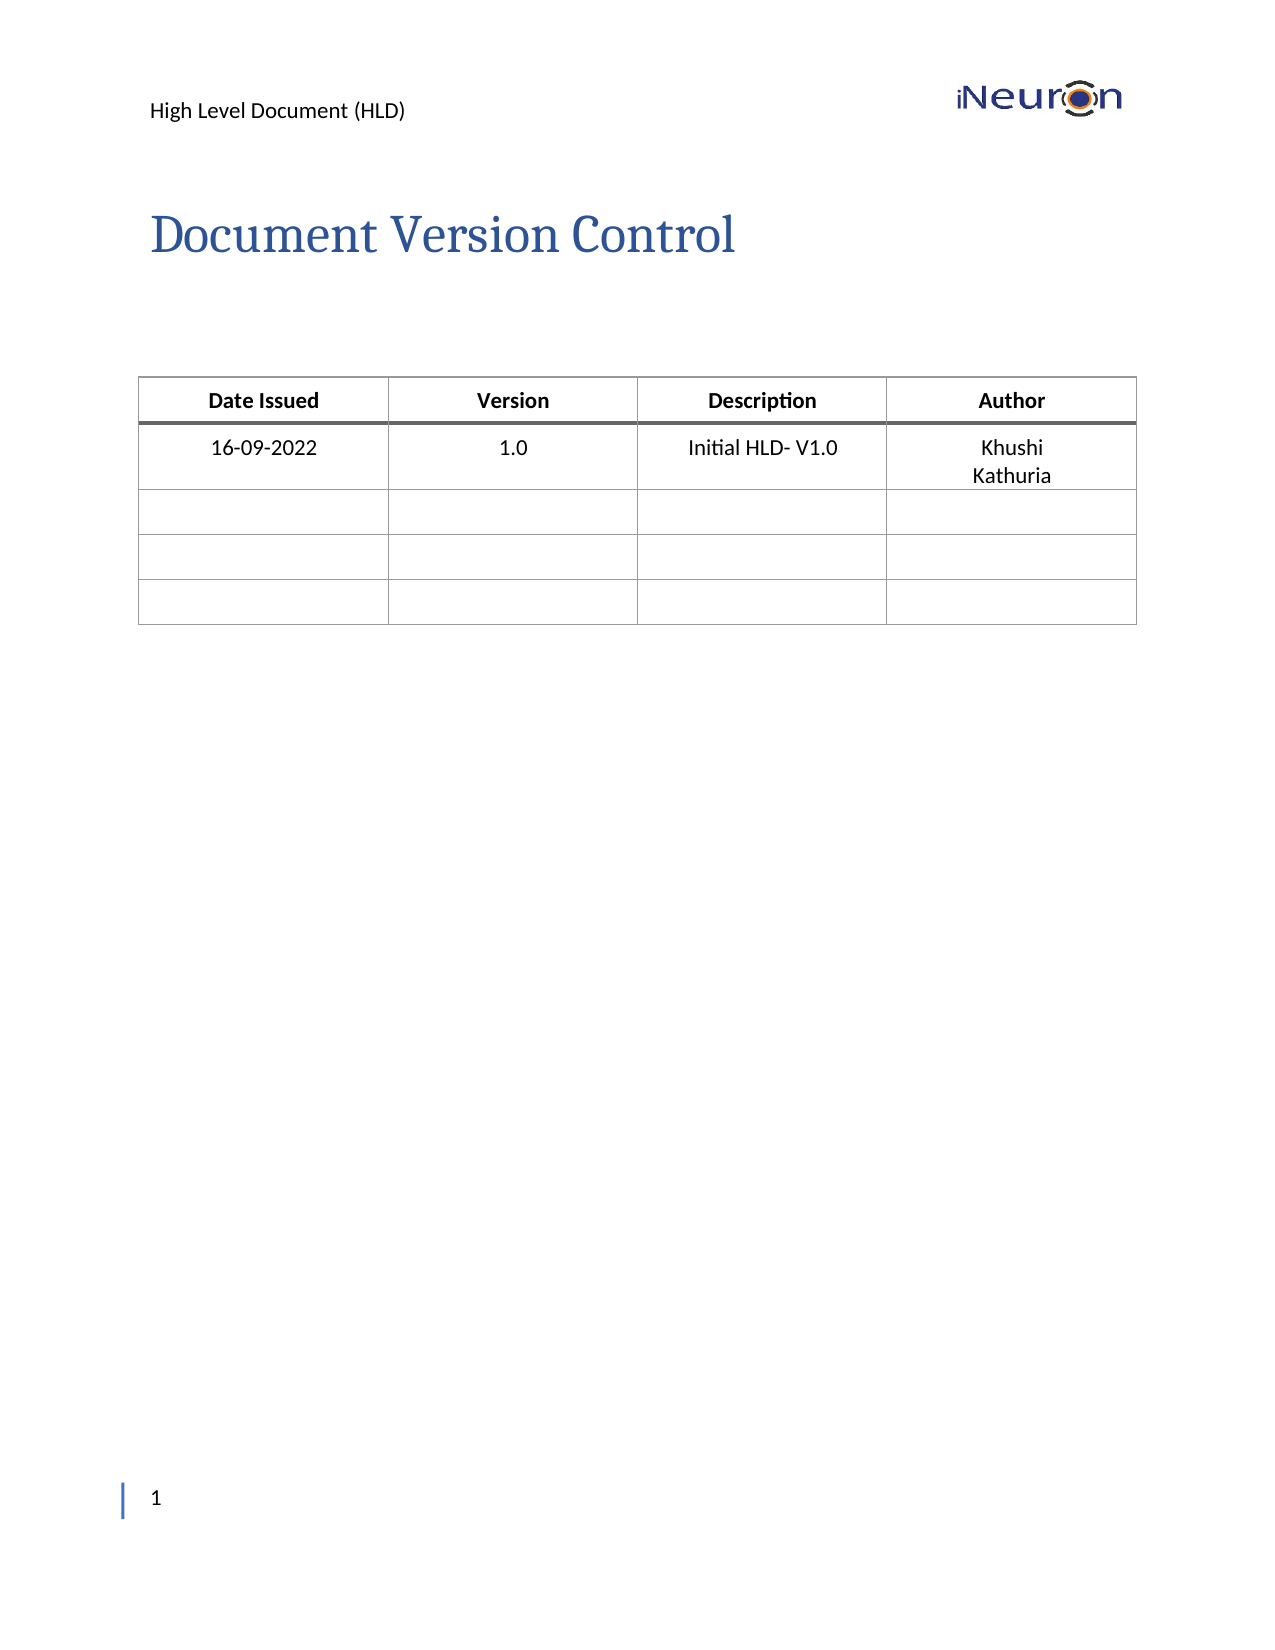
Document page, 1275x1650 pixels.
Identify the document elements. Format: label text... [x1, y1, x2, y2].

table_cell [887, 535, 1136, 579]
table_header Version [389, 378, 637, 421]
table_cell [638, 490, 886, 534]
table_cell 1.0 [389, 425, 637, 489]
table_cell [887, 580, 1136, 624]
table_cell [139, 535, 388, 579]
table_cell [139, 490, 388, 534]
table_cell [638, 580, 886, 624]
table_cell [887, 490, 1136, 534]
table_cell [389, 580, 637, 624]
table_header Author [887, 378, 1136, 421]
table_header Description [638, 378, 886, 421]
subtitle Document Version Control [150, 204, 1148, 266]
table_cell 16-09-2022 [139, 425, 388, 489]
table_cell Khushi Kathuria [887, 425, 1136, 489]
table_cell [139, 580, 388, 624]
table_cell [389, 490, 637, 534]
table_header Date Issued [139, 378, 388, 421]
picture [957, 80, 1122, 117]
table_cell [389, 535, 637, 579]
table_cell Initial HLD- V1.0 [638, 425, 886, 489]
table_cell [638, 535, 886, 579]
